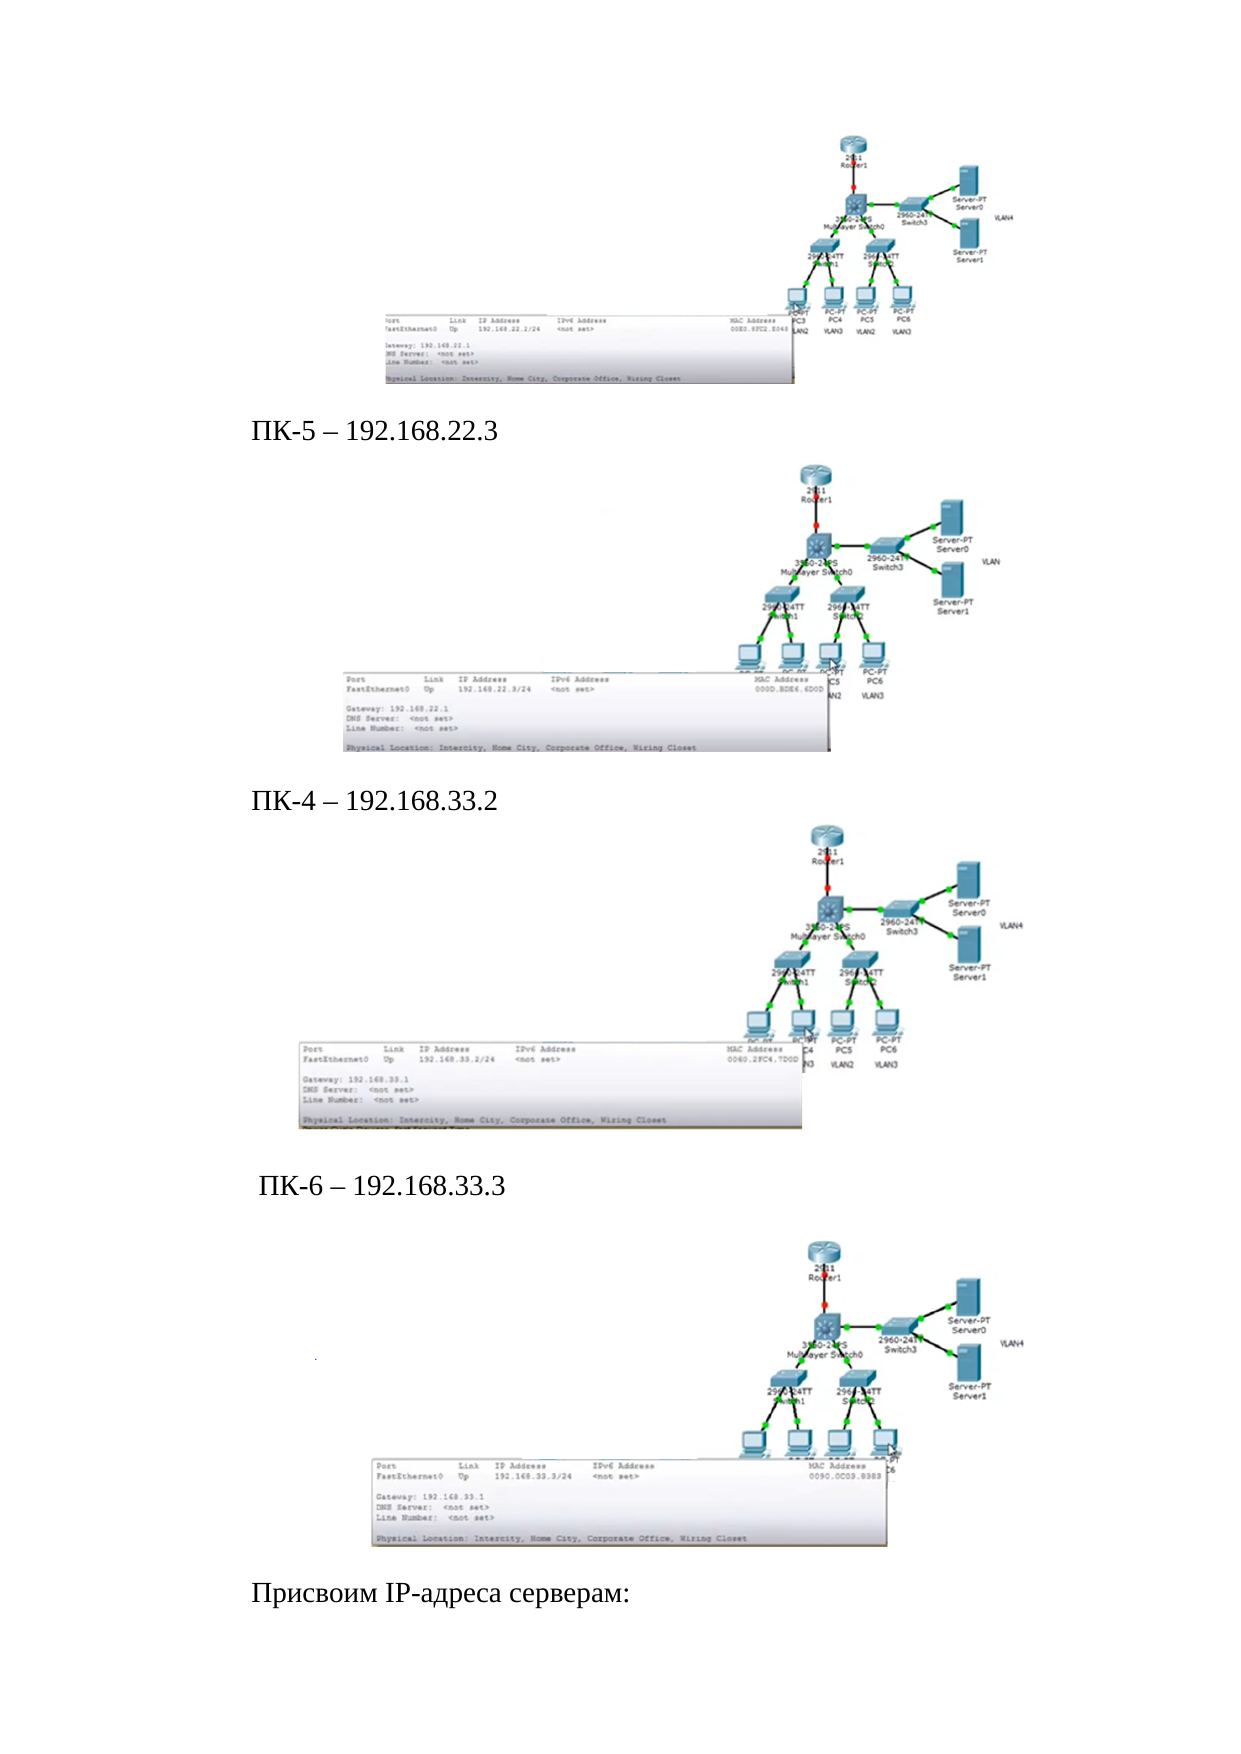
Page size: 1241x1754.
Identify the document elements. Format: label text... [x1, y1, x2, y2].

picture [328, 451, 1001, 755]
text Присвоим IP-адреса серверам: [177, 1575, 1152, 1609]
text ПК-5 – 192.168.22.3 [177, 413, 1152, 447]
text ПК-4 – 192.168.33.2 [177, 783, 1152, 817]
picture [385, 118, 1018, 385]
picture [314, 1231, 1029, 1547]
picture [298, 822, 1031, 1139]
text ПК-6 – 192.168.33.3 [177, 1168, 1152, 1202]
